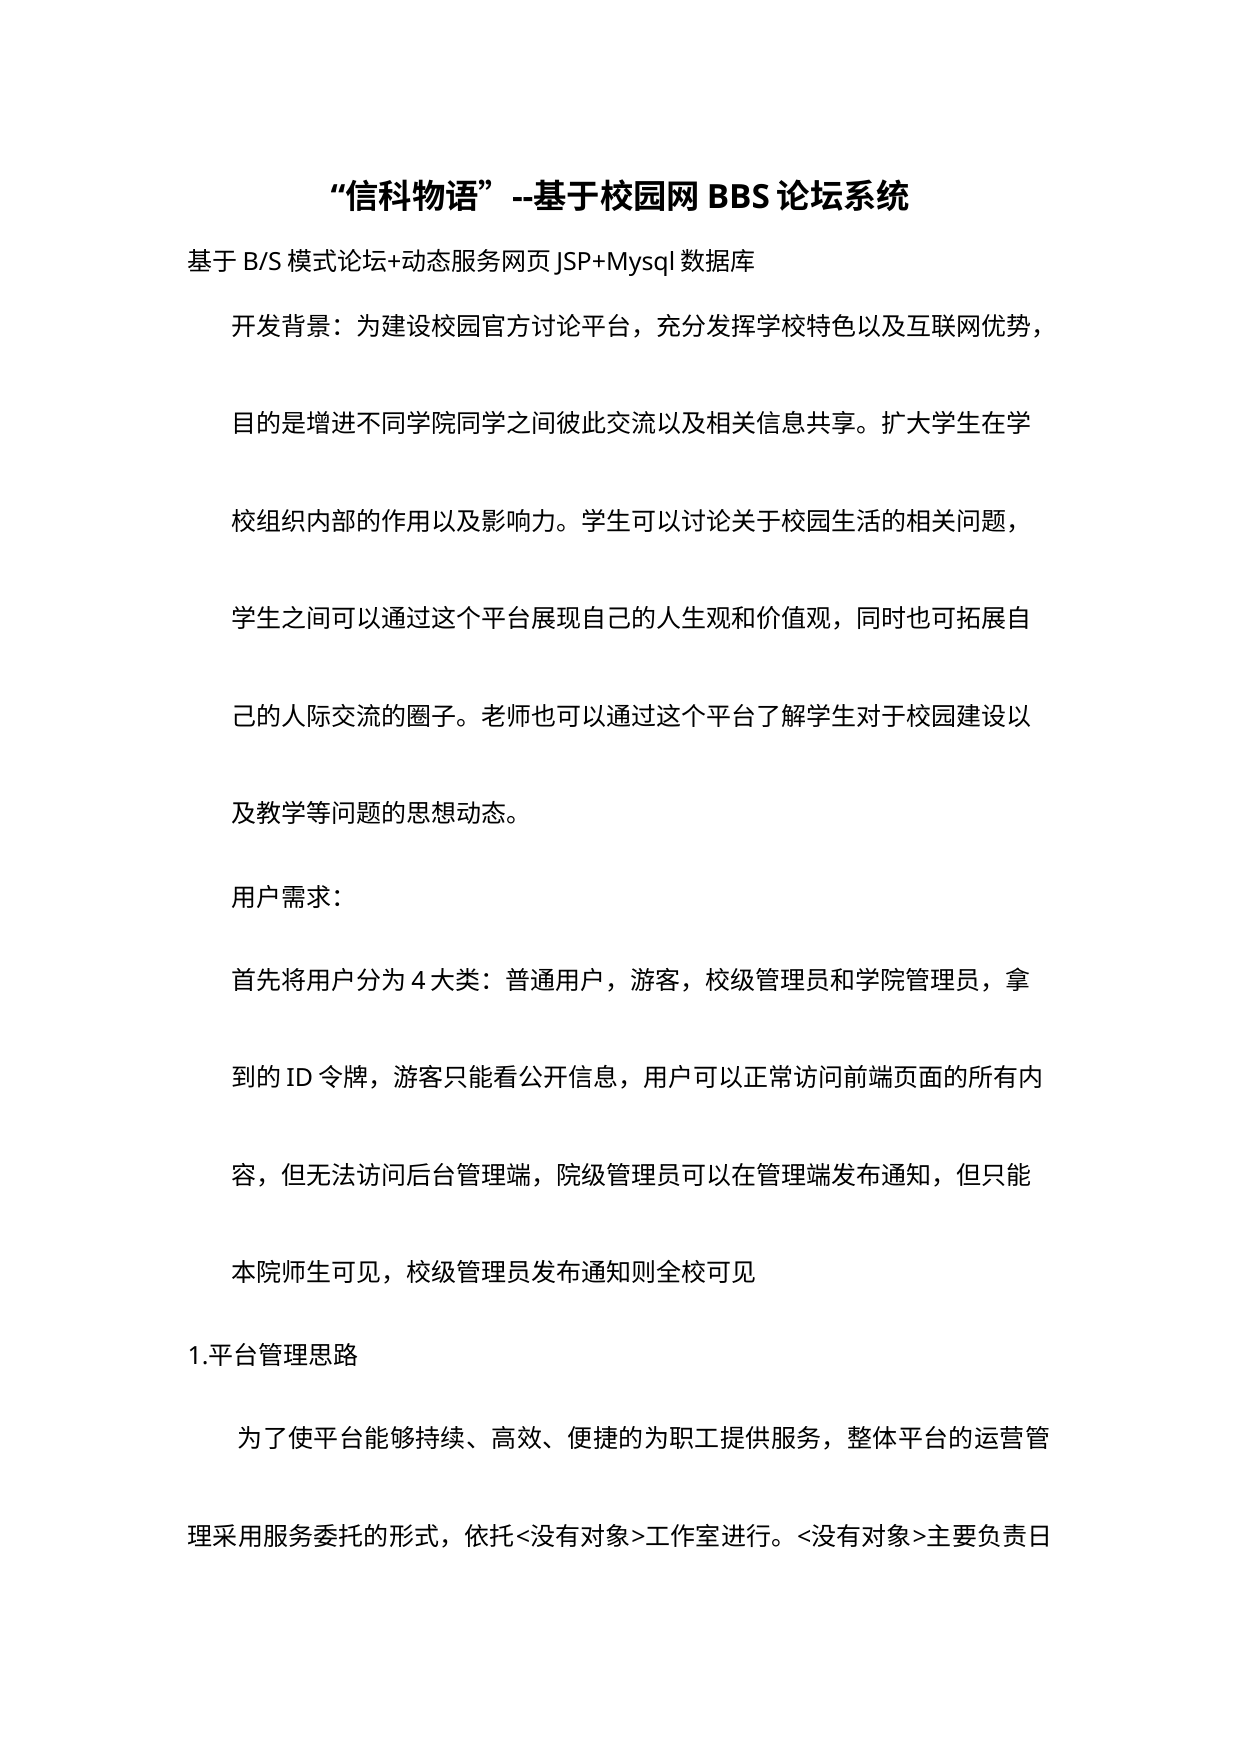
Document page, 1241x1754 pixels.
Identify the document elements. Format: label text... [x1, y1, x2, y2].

text “信科物语”--基于校园网BBS论坛系统 [187, 162, 1053, 227]
list 开发背景：为建设校园官方讨论平台，充分发挥学校特色以及互联网优势，目的是增进不同学院同学之间彼此交流以及相关信息共享。扩大学生在学校组织内部的作用以及影响力。学生可以讨论关于校园生活的相关问题，学生之间可以通过这个平台展现自己的人生观和价值观，同时也可拓展自己的人际交流的圈子。老师也可以通过这个平台了解学生对于校园建设以及教学等问题的思想动态。 [231, 292, 1053, 844]
text 基于B/S模式论坛+动态服务网页JSP+Mysql数据库 [187, 227, 1053, 292]
list 用户需求： [231, 863, 1053, 928]
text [187, 1404, 1053, 1567]
text 1.平台管理思路 [187, 1321, 1053, 1386]
list 首先将用户分为4大类：普通用户，游客，校级管理员和学院管理员，拿到的ID令牌，游客只能看公开信息，用户可以正常访问前端页面的所有内容，但无法访问后台管理端，院级管理员可以在管理端发布通知，但只能本院师生可见，校级管理员发布通知则全校可见 [231, 946, 1053, 1303]
